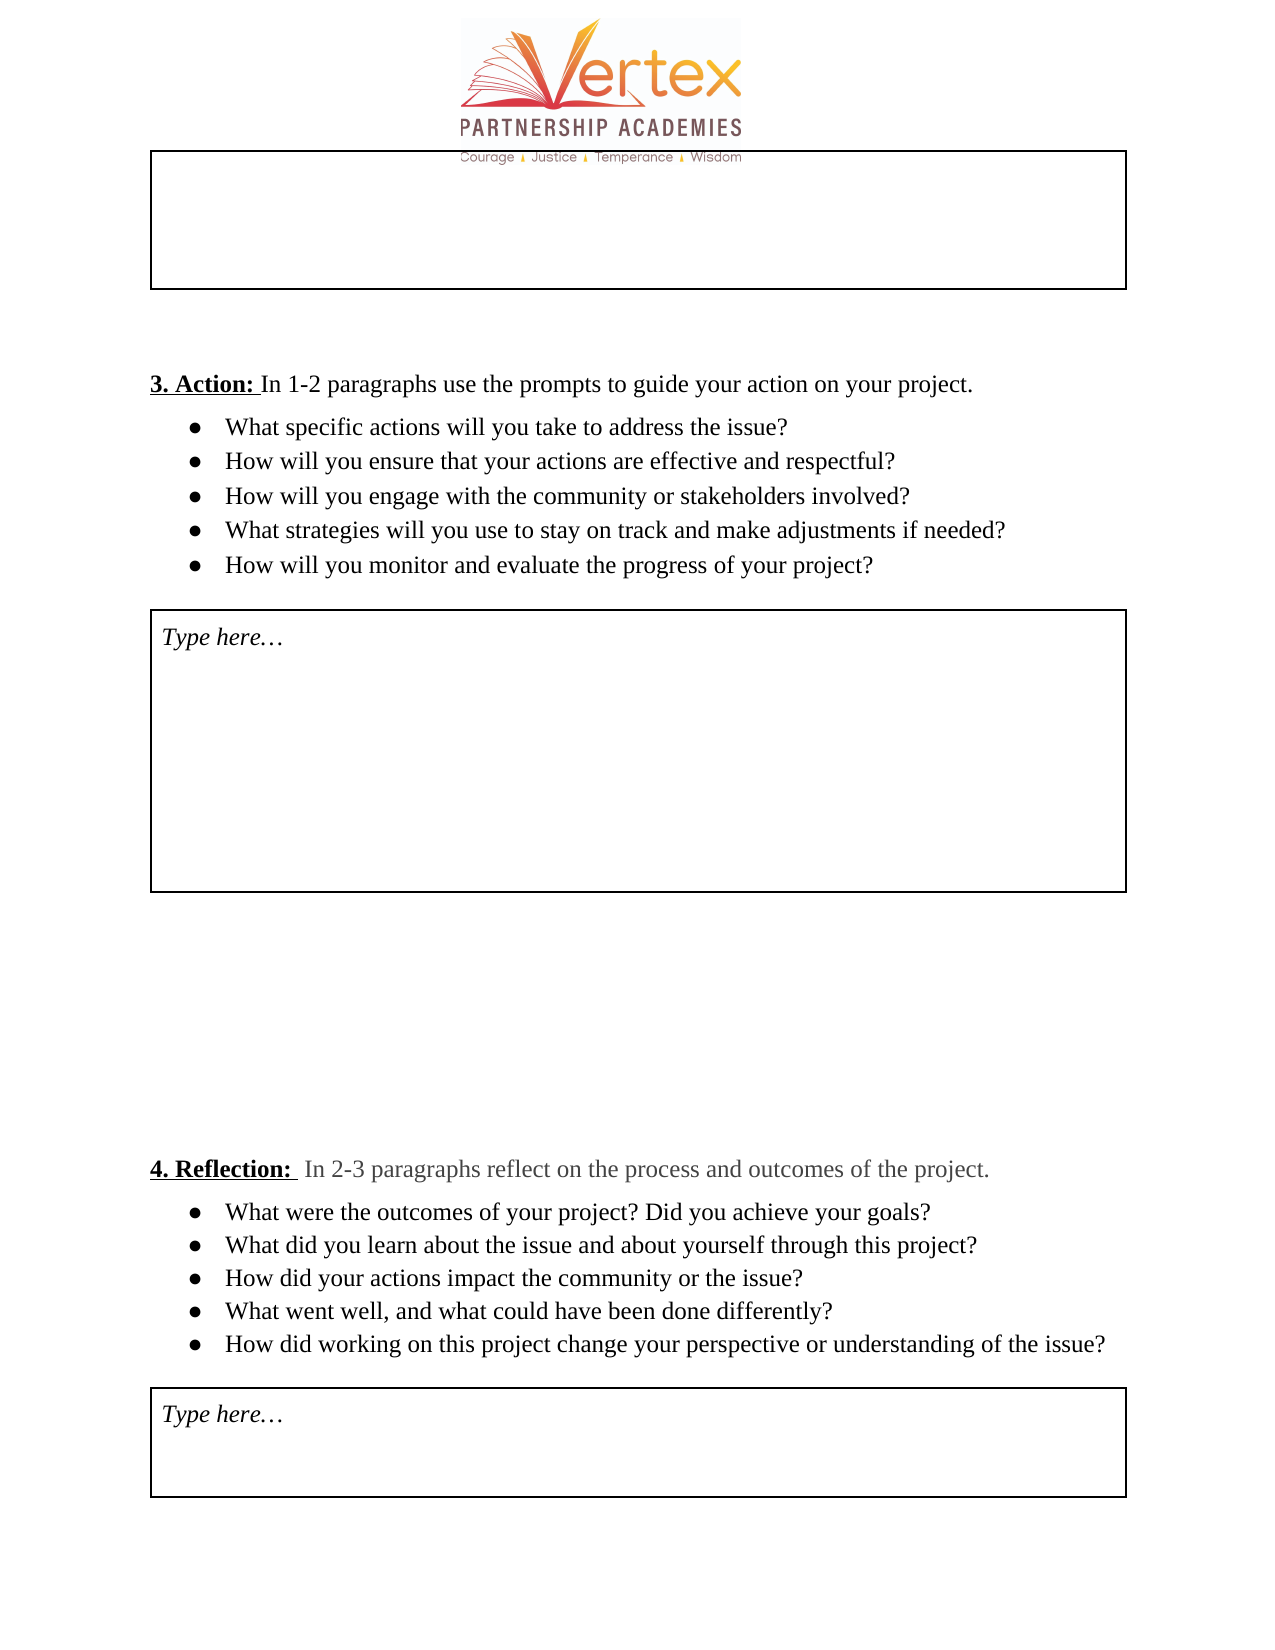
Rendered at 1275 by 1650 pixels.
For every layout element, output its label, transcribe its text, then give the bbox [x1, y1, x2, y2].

list How did your actions impact the community or the issue? [187, 1263, 1125, 1292]
list What went well, and what could have been done differently? [187, 1296, 1125, 1325]
list How will you ensure that your actions are effective and respectful? [187, 446, 1125, 475]
text 3. Action: In 1-2 paragraphs use the prompts to guide your action on your project. [150, 369, 1125, 397]
list How did working on this project change your perspective or understanding of the issue? [187, 1329, 1125, 1358]
list What specific actions will you take to address the issue? [187, 412, 1125, 441]
list How will you engage with the community or stakeholders involved? [187, 481, 1125, 509]
picture [461, 18, 741, 150]
list What did you learn about the issue and about yourself through this project? [187, 1230, 1125, 1259]
table_header Type here… [152, 1389, 1125, 1496]
table_header Type here… [152, 611, 1125, 891]
list How will you monitor and evaluate the progress of your project? [187, 550, 1125, 578]
subtitle 4. Reflection: In 2-3 paragraphs reflect on the process and outcomes of the project. [150, 1154, 1125, 1183]
list What strategies will you use to stay on track and make adjustments if needed? [187, 515, 1125, 544]
list What were the outcomes of your project? Did you achieve your goals? [187, 1197, 1125, 1226]
